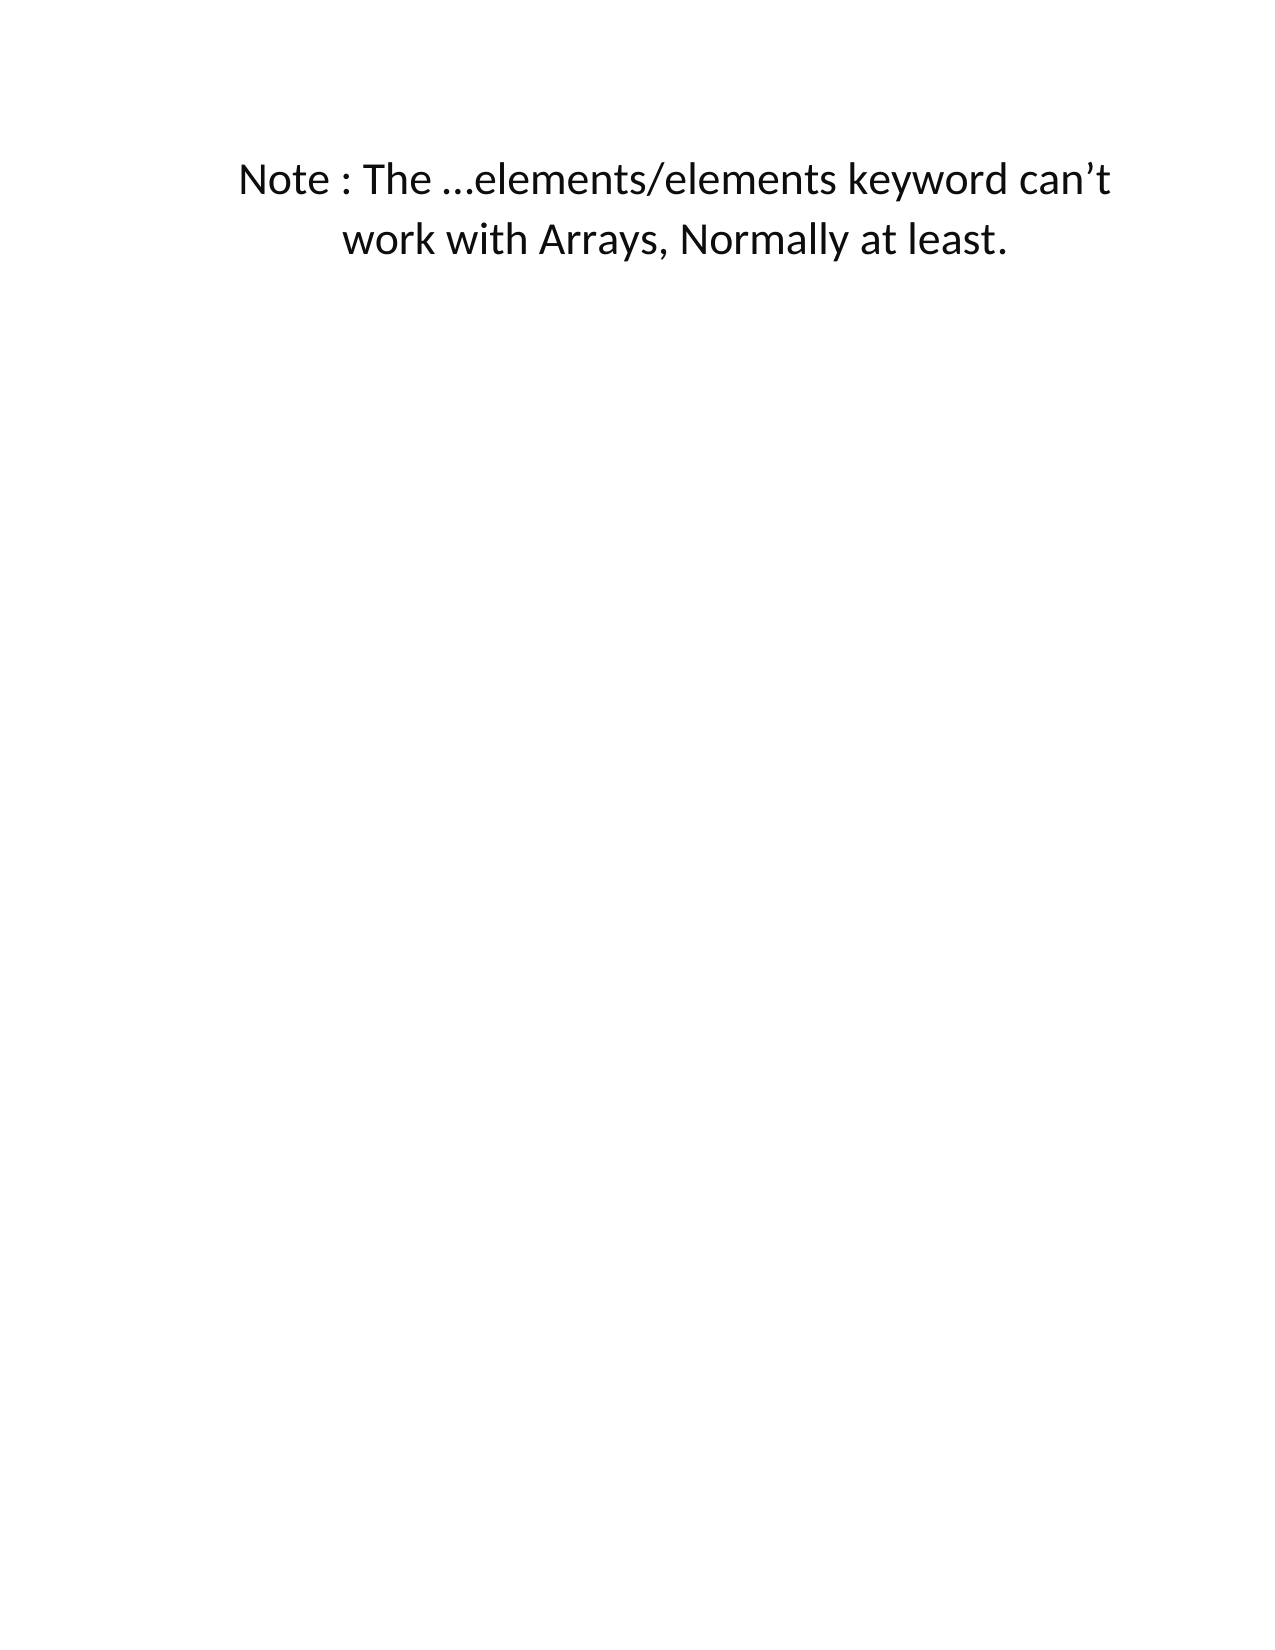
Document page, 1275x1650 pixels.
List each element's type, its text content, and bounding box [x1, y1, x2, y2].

list Note : The …elements/elements keyword can’t work with Arrays, Normally at least. [225, 150, 1125, 266]
